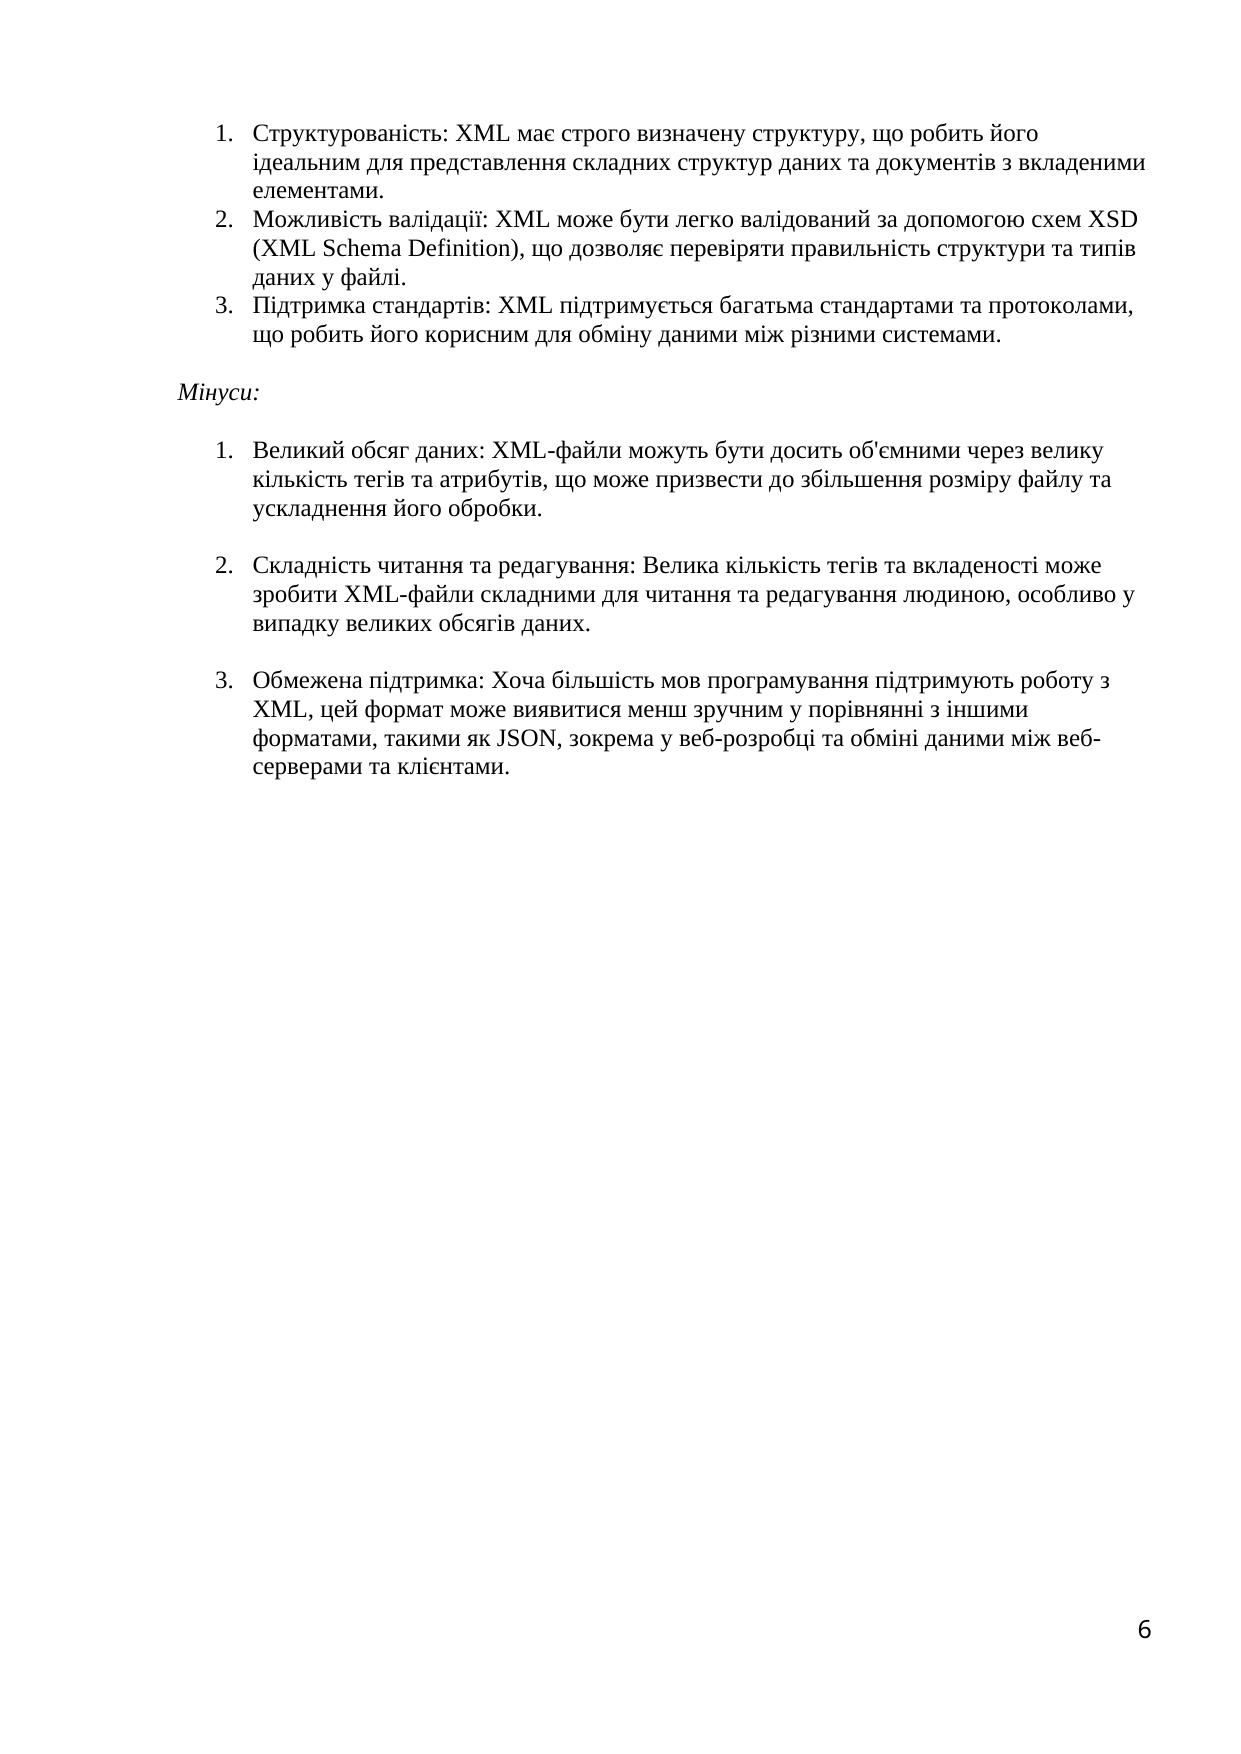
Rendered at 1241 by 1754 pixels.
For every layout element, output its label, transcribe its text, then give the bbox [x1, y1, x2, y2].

list Структурованість: XML має строго визначену структуру, що робить його ідеальним для представлення складних структур даних та документів з вкладеними елементами. [215, 118, 1152, 204]
text Мінуси: [177, 377, 1152, 406]
list Можливість валідації: XML може бути легко валідований за допомогою схем XSD (XML Schema Definition), що дозволяє перевіряти правильність структури та типів даних у файлі. [215, 204, 1152, 291]
list Великий обсяг даних: XML-файли можуть бути досить об'ємними через велику кількість тегів та атрибутів, що може призвести до збільшення розміру файлу та ускладнення його обробки. [215, 435, 1152, 521]
list Складність читання та редагування: Велика кількість тегів та вкладеності може зробити XML-файли складними для читання та редагування людиною, особливо у випадку великих обсягів даних. [215, 550, 1152, 636]
list Обмежена підтримка: Хоча більшість мов програмування підтримують роботу з XML, цей формат може виявитися менш зручним у порівнянні з іншими форматами, такими як JSON, зокрема у веб-розробці та обміні даними між веб-серверами та клієнтами. [215, 665, 1152, 780]
list Підтримка стандартів: XML підтримується багатьма стандартами та протоколами, що робить його корисним для обміну даними між різними системами. [215, 291, 1152, 348]
